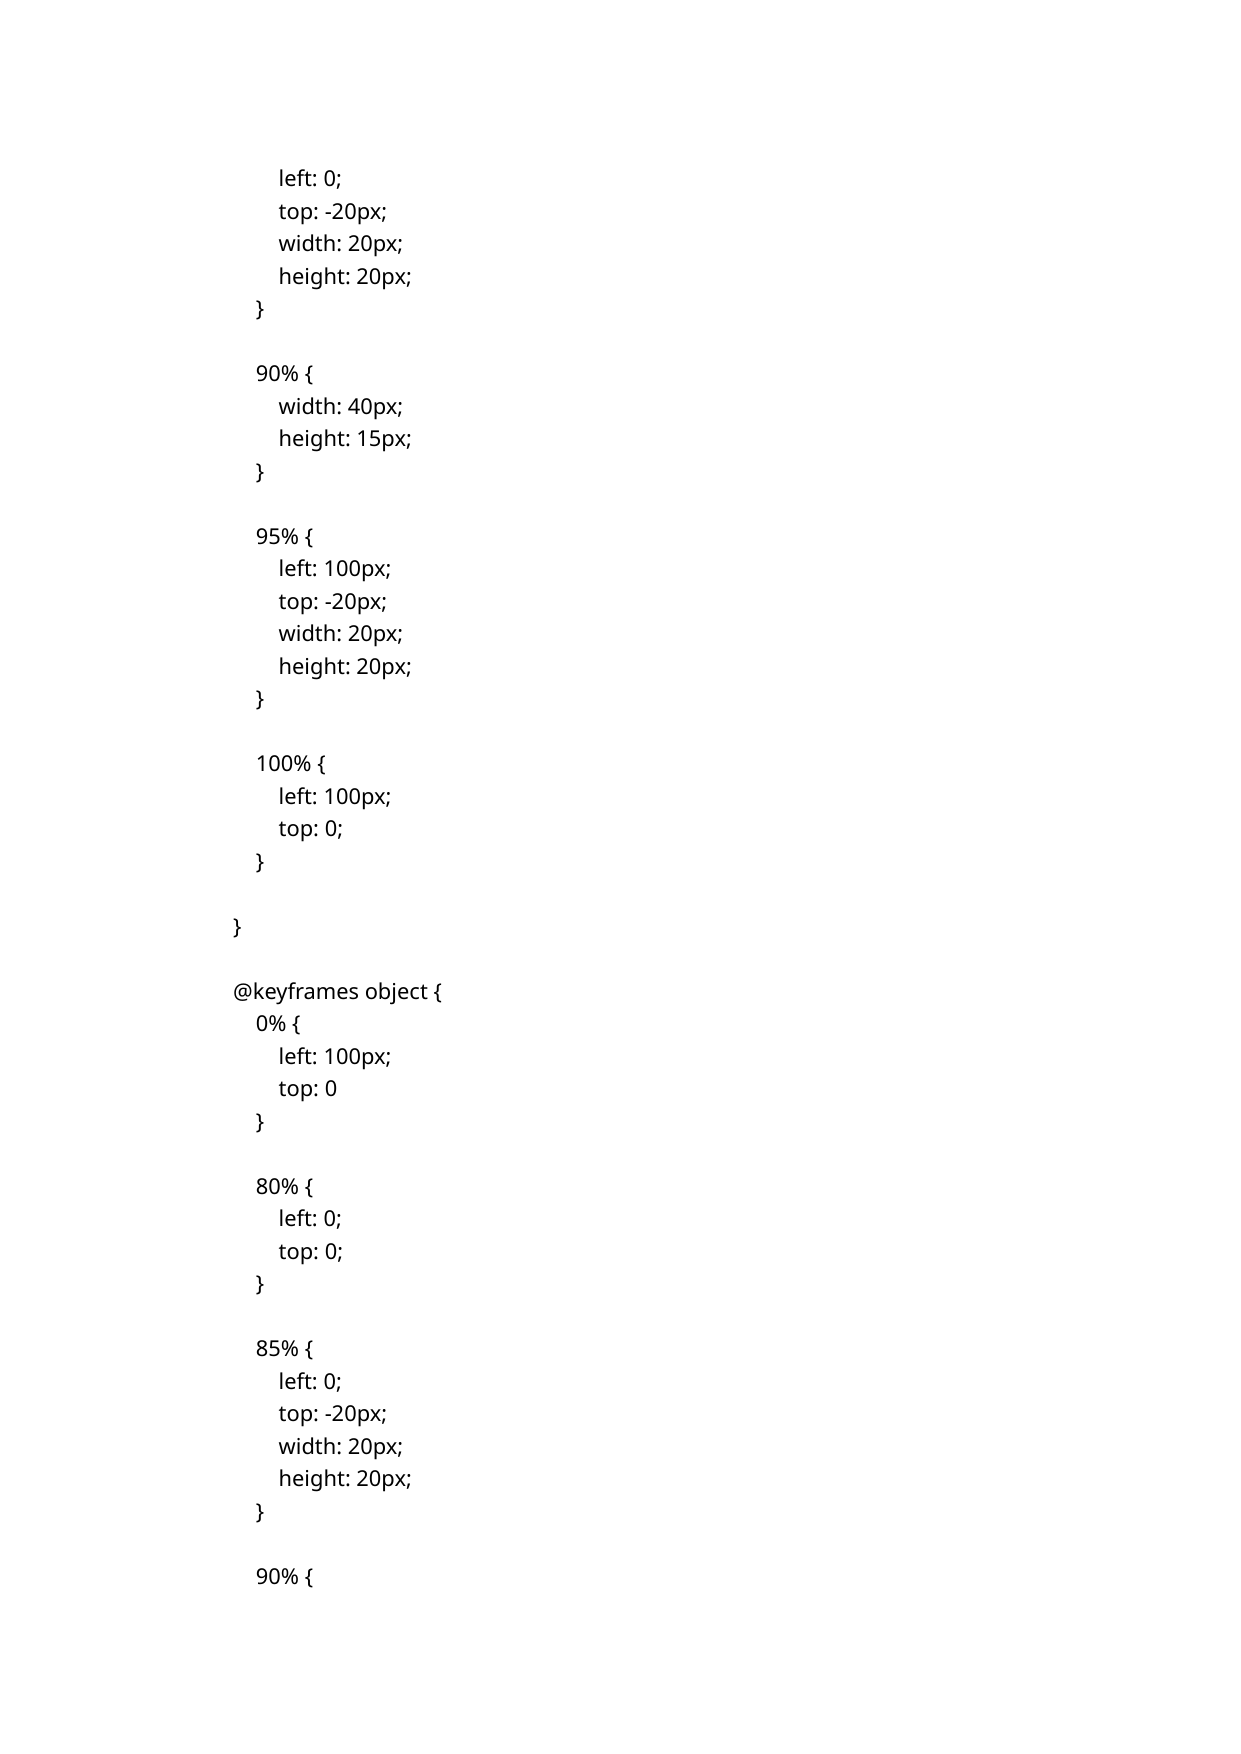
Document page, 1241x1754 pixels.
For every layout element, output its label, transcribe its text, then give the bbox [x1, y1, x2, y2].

text } [187, 682, 1053, 714]
text 85% { [187, 1332, 1053, 1364]
text 80% { [187, 1169, 1053, 1202]
text height: 15px; [187, 422, 1053, 454]
text height: 20px; [187, 259, 1053, 292]
text left: 100px; [187, 1039, 1053, 1072]
text 90% { [187, 357, 1053, 389]
text width: 20px; [187, 227, 1053, 259]
text 100% { [187, 747, 1053, 779]
text left: 100px; [187, 779, 1053, 812]
text top: 0; [187, 1234, 1053, 1267]
text } [187, 292, 1053, 324]
text 95% { [187, 519, 1053, 552]
text top: -20px; [187, 1397, 1053, 1429]
text top: -20px; [187, 194, 1053, 227]
text } [187, 1267, 1053, 1299]
text height: 20px; [187, 1462, 1053, 1494]
text } [187, 844, 1053, 877]
text top: -20px; [187, 584, 1053, 617]
text @keyframes object { [187, 974, 1053, 1007]
text left: 0; [187, 1202, 1053, 1234]
text } [187, 1104, 1053, 1137]
text } [187, 909, 1053, 942]
text left: 100px; [187, 552, 1053, 584]
text width: 40px; [187, 389, 1053, 422]
text 90% { [187, 1559, 1053, 1592]
text top: 0; [187, 812, 1053, 844]
text width: 20px; [187, 617, 1053, 649]
text left: 0; [187, 1364, 1053, 1397]
text 0% { [187, 1007, 1053, 1039]
text } [187, 454, 1053, 487]
text } [187, 1494, 1053, 1527]
text width: 20px; [187, 1429, 1053, 1462]
text left: 0; [187, 162, 1053, 194]
text top: 0 [187, 1072, 1053, 1104]
text height: 20px; [187, 649, 1053, 682]
